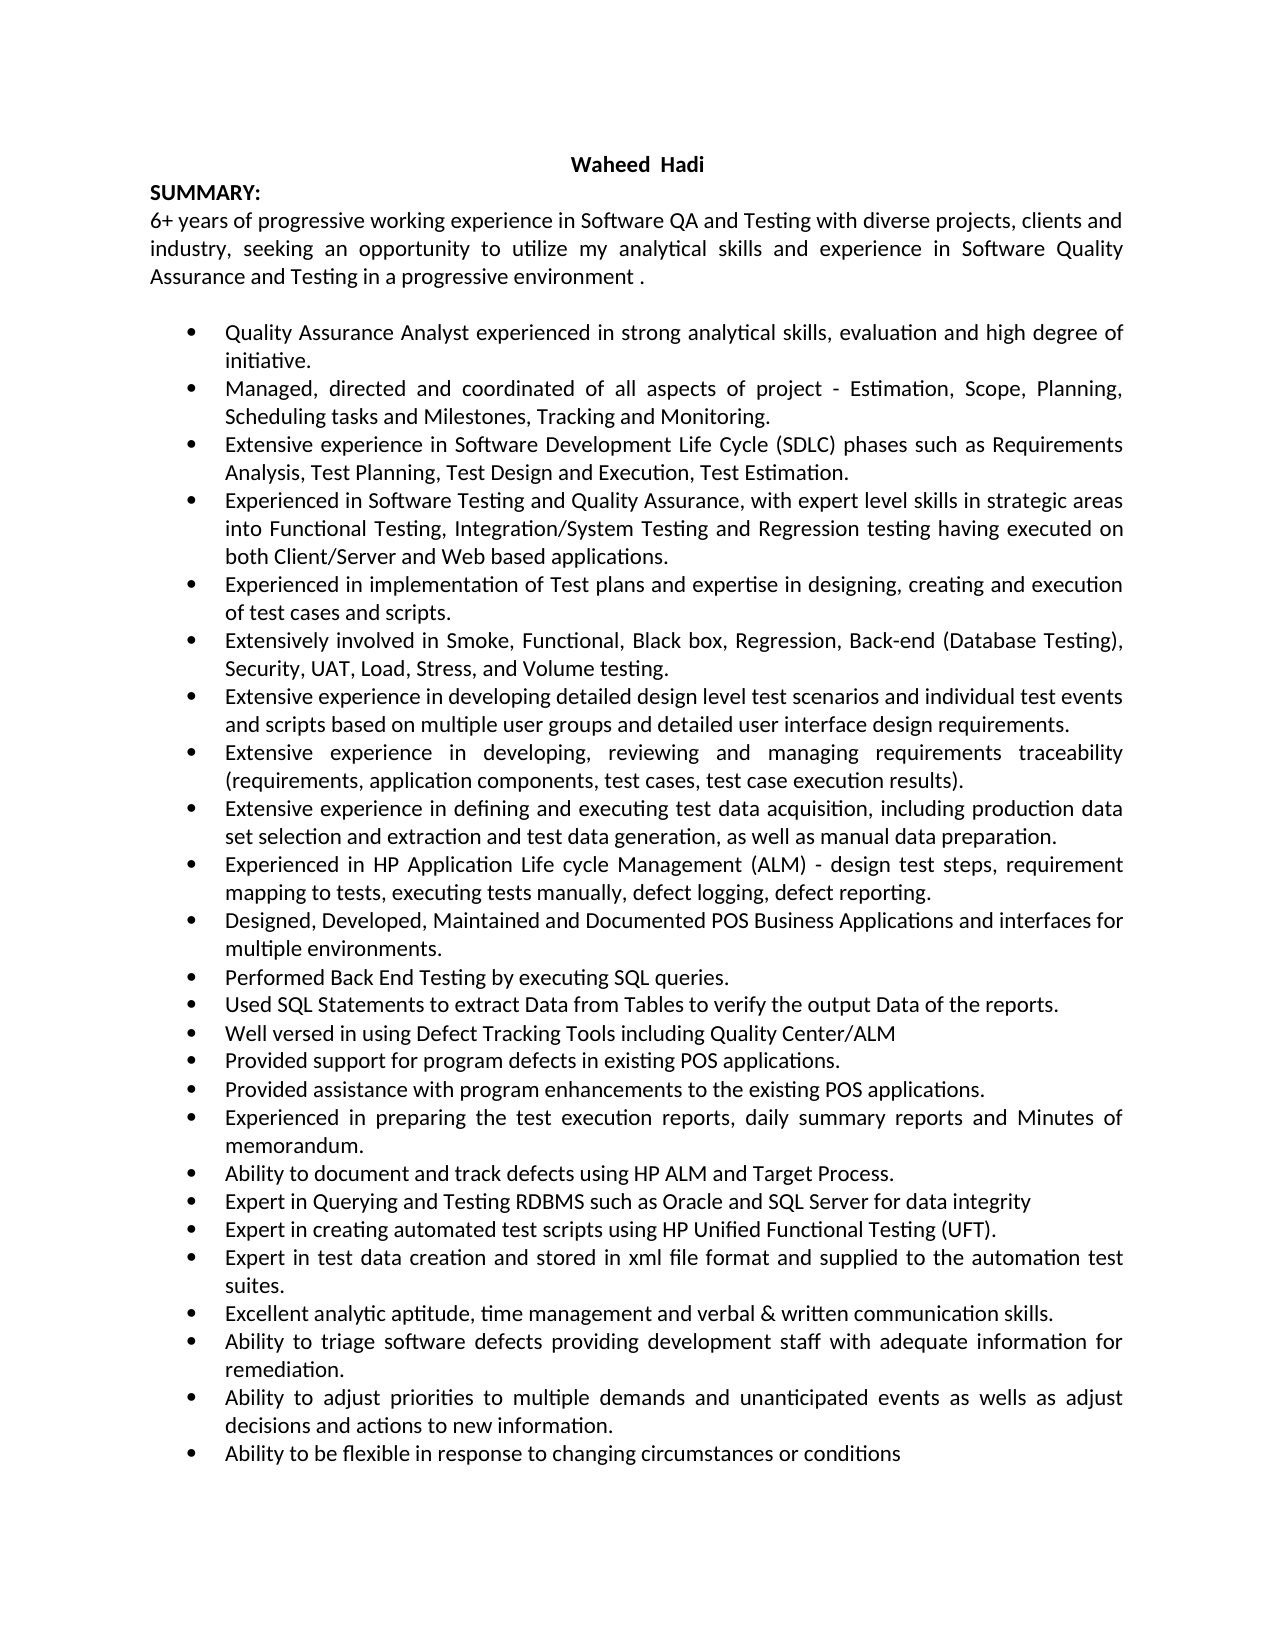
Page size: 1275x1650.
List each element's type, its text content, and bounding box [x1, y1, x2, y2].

list Excellent analytic aptitude, time management and verbal & written communication skills. [187, 1299, 1125, 1327]
list Expert in creating automated test scripts using HP Unified Functional Testing (UFT). [187, 1215, 1125, 1243]
text 6+ years of progressive working experience in Software QA and Testing with diverse projects, clients and industry, seeking an opportunity to utilize my analytical skills and experience in Software Quality Assurance and Testing in a progressive environment . [150, 206, 1125, 290]
list Quality Assurance Analyst experienced in strong analytical skills, evaluation and high degree of initiative. [187, 318, 1125, 374]
text Waheed Hadi [150, 150, 1125, 178]
list Extensively involved in Smoke, Functional, Black box, Regression, Back-end (Database Testing), Security, UAT, Load, Stress, and Volume testing. [187, 626, 1125, 682]
list Expert in Querying and Testing RDBMS such as Oracle and SQL Server for data integrity [187, 1187, 1125, 1215]
list Extensive experience in developing detailed design level test scenarios and individual test events and scripts based on multiple user groups and detailed user interface design requirements. [187, 682, 1125, 738]
list Used SQL Statements to extract Data from Tables to verify the output Data of the reports. [187, 991, 1125, 1019]
list Extensive experience in developing, reviewing and managing requirements traceability (requirements, application components, test cases, test case execution results). [187, 738, 1125, 794]
list Experienced in HP Application Life cycle Management (ALM) - design test steps, requirement mapping to tests, executing tests manually, defect logging, defect reporting. [187, 851, 1125, 907]
list Designed, Developed, Maintained and Documented POS Business Applications and interfaces for multiple environments. [187, 907, 1125, 963]
list Performed Back End Testing by executing SQL queries. [187, 963, 1125, 991]
list Provided assistance with program enhancements to the existing POS applications. [187, 1075, 1125, 1103]
list Ability to adjust priorities to multiple demands and unanticipated events as wells as adjust decisions and actions to new information. [187, 1383, 1125, 1439]
list Ability to be flexible in response to changing circumstances or conditions [187, 1439, 1125, 1467]
list Extensive experience in defining and executing test data acquisition, including production data set selection and extraction and test data generation, as well as manual data preparation. [187, 794, 1125, 851]
list Experienced in implementation of Test plans and expertise in designing, creating and execution of test cases and scripts. [187, 570, 1125, 626]
list Expert in test data creation and stored in xml file format and supplied to the automation test suites. [187, 1243, 1125, 1299]
list Ability to document and track defects using HP ALM and Target Process. [187, 1159, 1125, 1187]
list Experienced in preparing the test execution reports, daily summary reports and Minutes of memorandum. [187, 1103, 1125, 1159]
list Well versed in using Defect Tracking Tools including Quality Center/ALM [187, 1019, 1125, 1047]
list Extensive experience in Software Development Life Cycle (SDLC) phases such as Requirements Analysis, Test Planning, Test Design and Execution, Test Estimation. [187, 430, 1125, 486]
list Provided support for program defects in existing POS applications. [187, 1047, 1125, 1075]
list Experienced in Software Testing and Quality Assurance, with expert level skills in strategic areas into Functional Testing, Integration/System Testing and Regression testing having executed on both Client/Server and Web based applications. [187, 486, 1125, 570]
text SUMMARY: [150, 178, 1125, 206]
list Ability to triage software defects providing development staff with adequate information for remediation. [187, 1327, 1125, 1383]
list Managed, directed and coordinated of all aspects of project - Estimation, Scope, Planning, Scheduling tasks and Milestones, Tracking and Monitoring. [187, 374, 1125, 430]
